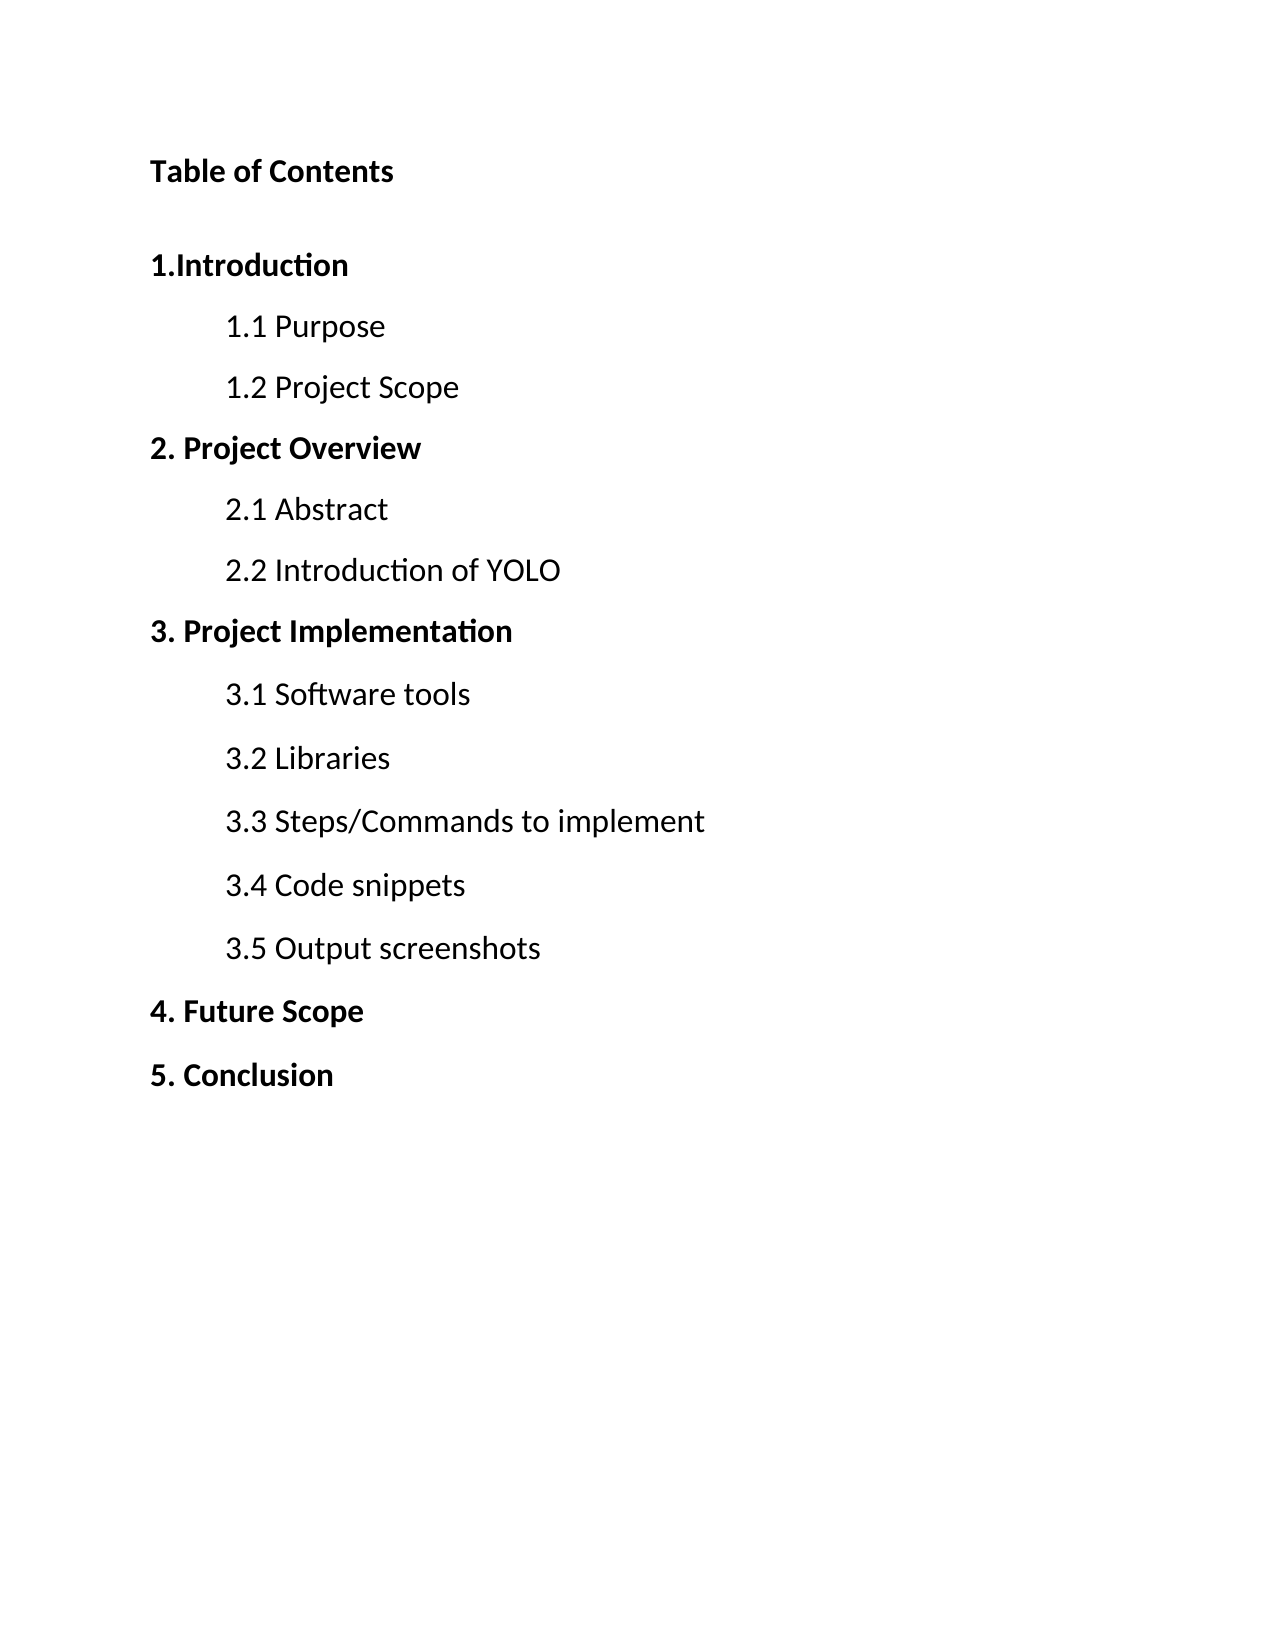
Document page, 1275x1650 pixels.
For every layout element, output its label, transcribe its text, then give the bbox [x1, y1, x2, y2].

text 5. Conclusion [150, 1054, 1125, 1094]
text 4. Future Scope [150, 990, 1125, 1031]
text Table of Contents [150, 150, 1125, 191]
text 2.1 Abstract [225, 488, 1125, 528]
text 3.1 Software tools [150, 673, 1125, 714]
text 3.2 Libraries [225, 737, 1125, 777]
text 3.5 Output screenshots [225, 927, 1125, 968]
text 1.2 Project Scope [225, 366, 1125, 406]
text 1.1 Purpose [225, 304, 1125, 345]
text 3.4 Code snippets [225, 863, 1125, 904]
text 3. Project Implementation [150, 610, 1125, 651]
text 2. Project Overview [150, 427, 1125, 467]
text 1.Introduction [150, 243, 1125, 284]
text 2.2 Introduction of YOLO [225, 549, 1125, 589]
text 3.3 Steps/Commands to implement [225, 800, 1125, 841]
